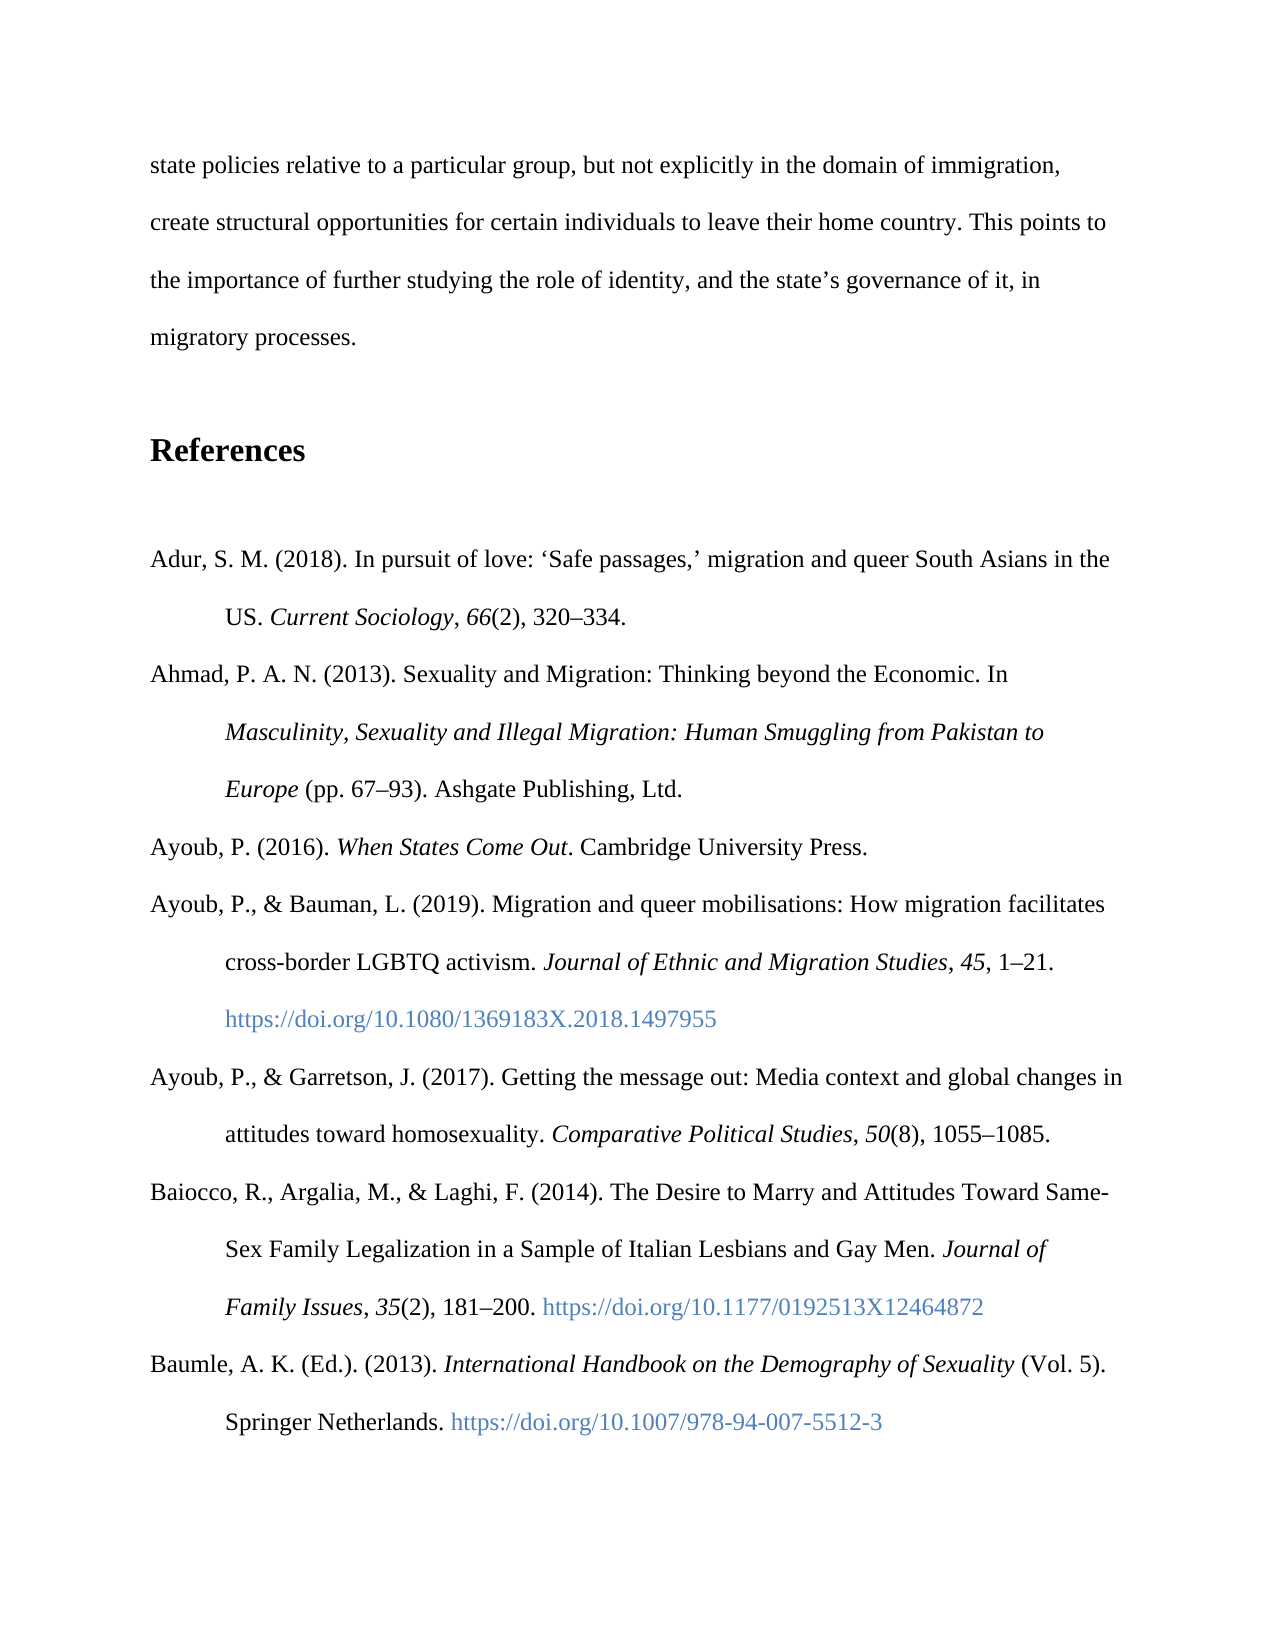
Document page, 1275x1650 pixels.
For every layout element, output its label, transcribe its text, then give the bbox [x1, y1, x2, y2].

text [150, 150, 1125, 351]
text Adur, S. M. (2018). In pursuit of love: ‘Safe passages,’ migration and queer South Asians in the US. Current Sociology, 66(2), 320–334. [150, 544, 1125, 631]
text Ahmad, P. A. N. (2013). Sexuality and Migration: Thinking beyond the Economic. In Masculinity, Sexuality and Illegal Migration: Human Smuggling from Pakistan to Europe (pp. 67–93). Ashgate Publishing, Ltd. [150, 659, 1125, 803]
text Ayoub, P., & Bauman, L. (2019). Migration and queer mobilisations: How migration facilitates cross-border LGBTQ activism. Journal of Ethnic and Migration Studies, 45, 1–21. https://doi.org/10.1080/1369183X.2018.1497955 [150, 889, 1125, 1033]
text Ayoub, P. (2016). When States Come Out. Cambridge University Press. [150, 832, 1125, 861]
text Baiocco, R., Argalia, M., & Laghi, F. (2014). The Desire to Marry and Attitudes Toward Same-Sex Family Legalization in a Sample of Italian Lesbians and Gay Men. Journal of Family Issues, 35(2), 181–200. https://doi.org/10.1177/0192513X12464872 [150, 1177, 1125, 1321]
text Ayoub, P., & Garretson, J. (2017). Getting the message out: Media context and global changes in attitudes toward homosexuality. Comparative Political Studies, 50(8), 1055–1085. [150, 1062, 1125, 1148]
text Baumle, A. K. (Ed.). (2013). International Handbook on the Demography of Sexuality (Vol. 5). Springer Netherlands. https://doi.org/10.1007/978-94-007-5512-3 [150, 1349, 1125, 1436]
subtitle References [150, 430, 1125, 468]
